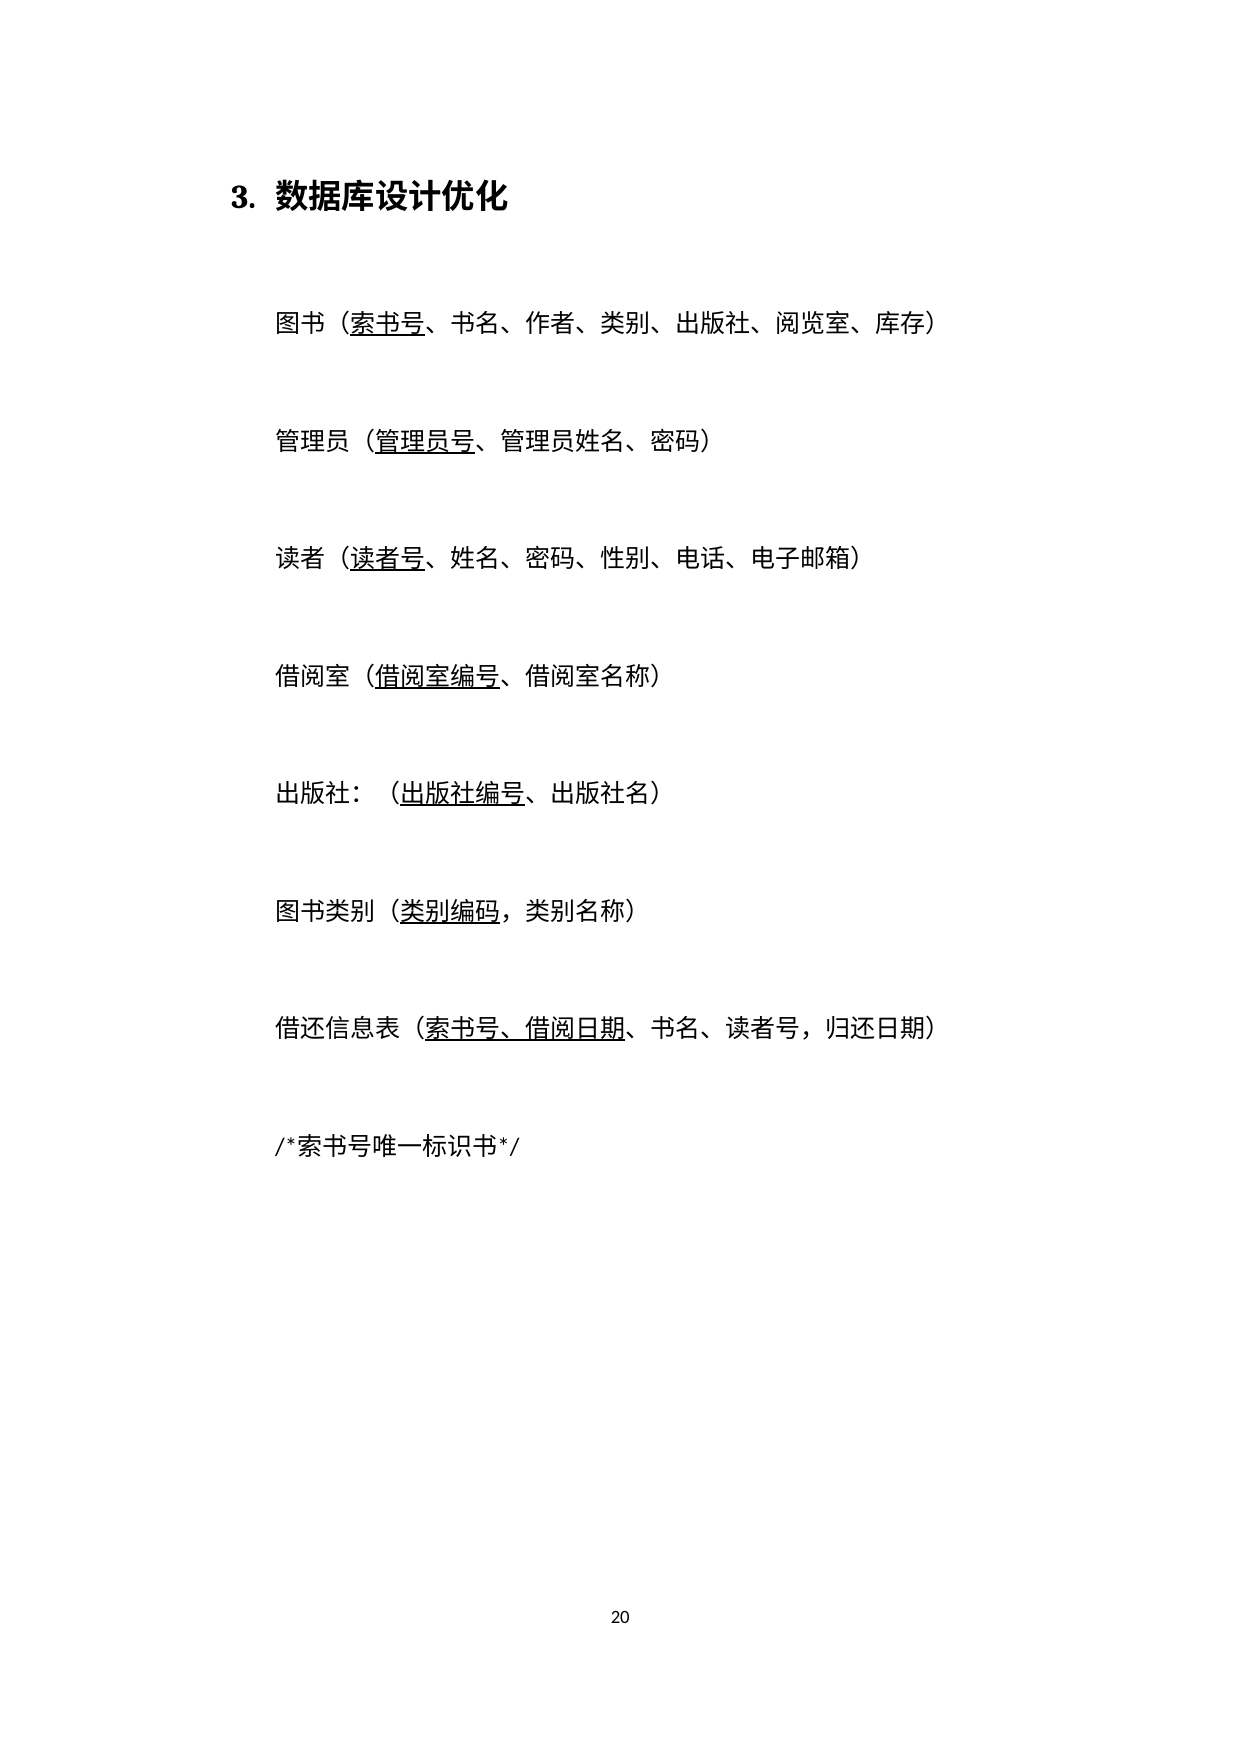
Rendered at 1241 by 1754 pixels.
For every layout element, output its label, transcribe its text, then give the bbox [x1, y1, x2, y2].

list 借还信息表（索书号、借阅日期、书名、读者号，归还日期） [275, 994, 1053, 1059]
subtitle 数据库设计优化 [231, 162, 1053, 227]
list 图书类别（类别编码，类别名称） [275, 877, 1053, 942]
list 读者（读者号、姓名、密码、性别、电话、电子邮箱） [275, 524, 1053, 589]
list /*索书号唯一标识书*/ [275, 1112, 1053, 1177]
list 出版社：（出版社编号、出版社名） [275, 759, 1053, 824]
list 图书（索书号、书名、作者、类别、出版社、阅览室、库存） [275, 289, 1053, 354]
list 管理员（管理员号、管理员姓名、密码） [275, 407, 1053, 472]
list 借阅室（借阅室编号、借阅室名称） [275, 642, 1053, 707]
